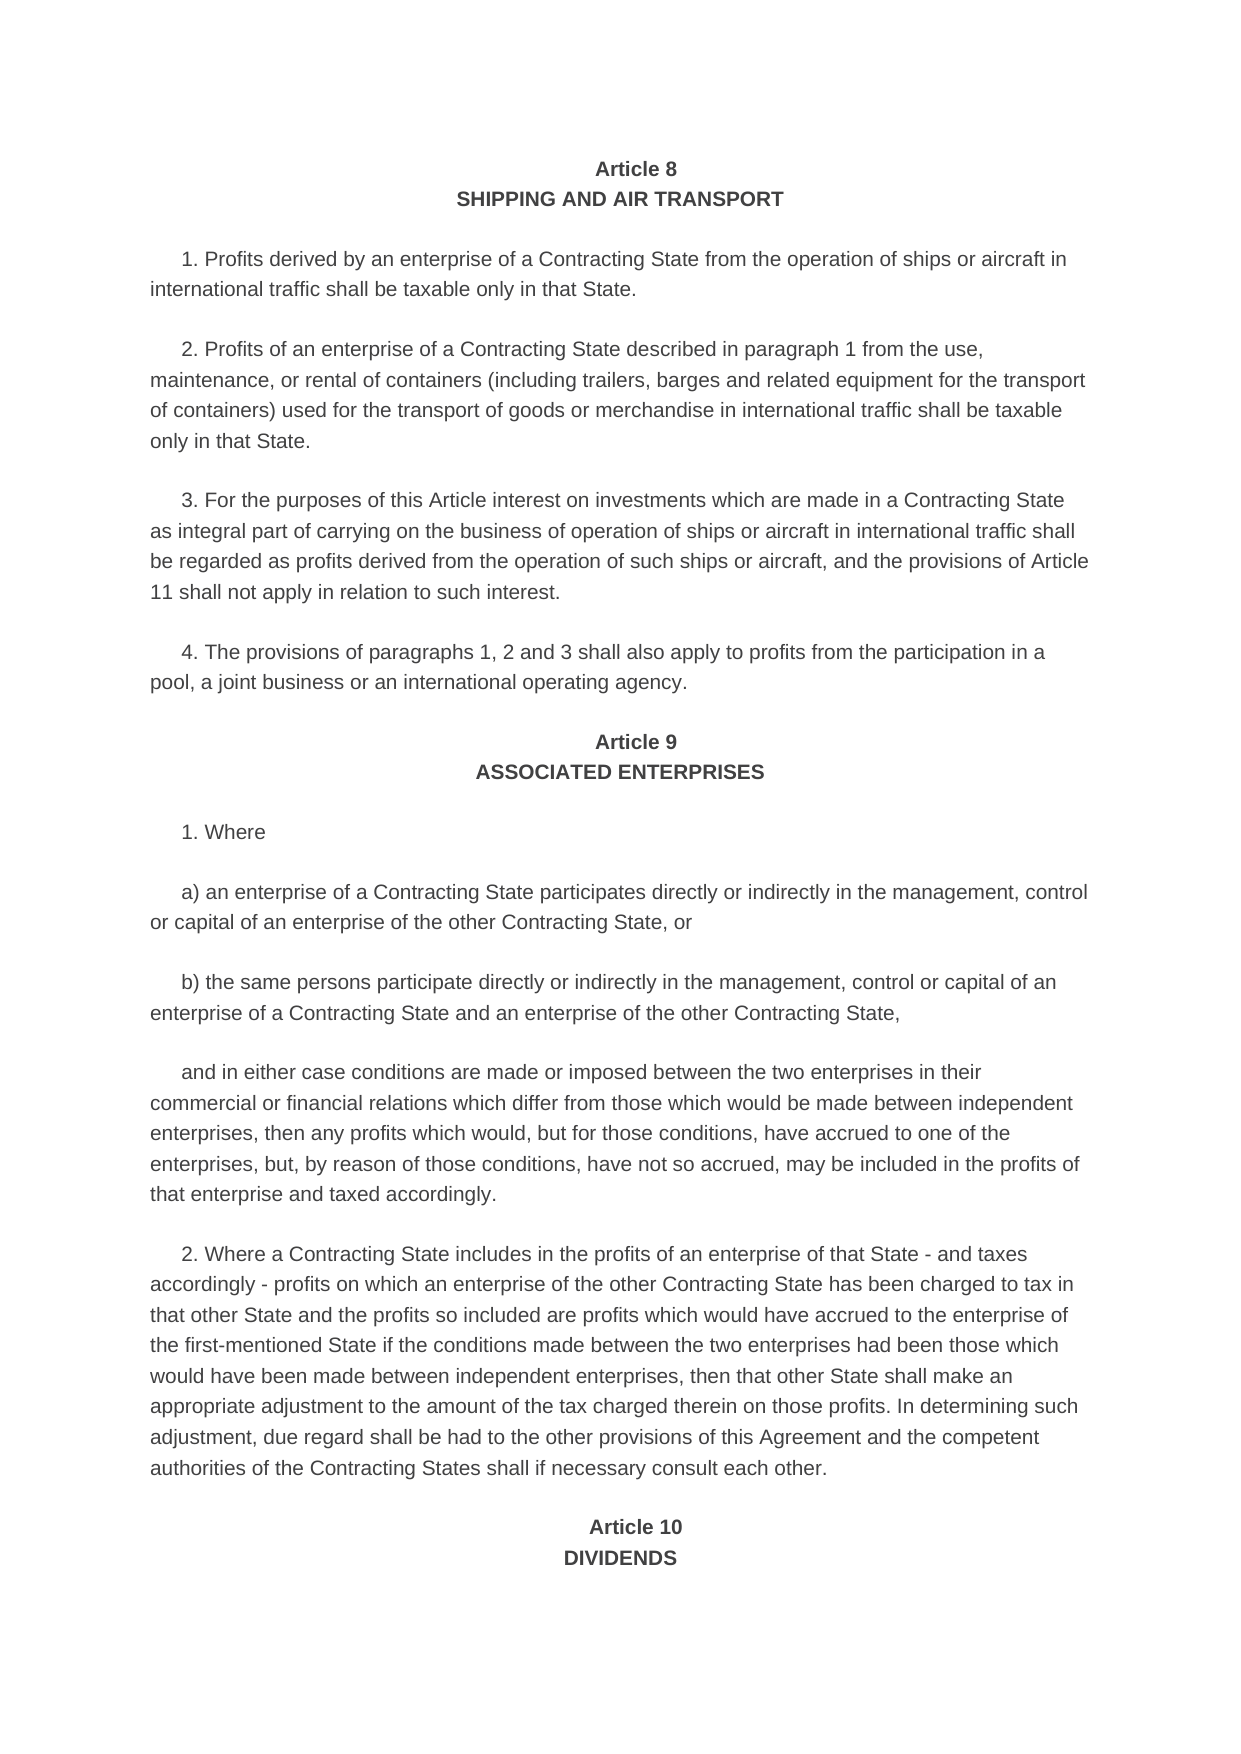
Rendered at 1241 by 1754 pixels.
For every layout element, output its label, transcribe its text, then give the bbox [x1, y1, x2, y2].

text b) the same persons participate directly or indirectly in the management, control or capital of an enterprise of a Contracting State and an enterprise of the other Contracting State, [150, 963, 1090, 1024]
text 2. Where a Contracting State includes in the profits of an enterprise of that State - and taxes accordingly - profits on which an enterprise of the other Contracting State has been charged to tax in that other State and the profits so included are profits which would have accrued to the enterprise of the first-mentioned State if the conditions made between the two enterprises had been those which would have been made between independent enterprises, then that other State shall make an appropriate adjustment to the amount of the tax charged therein on those profits. In determining such adjustment, due regard shall be had to the other provisions of this Agreement and the competent authorities of the Contracting States shall if necessary consult each other. [150, 1235, 1090, 1479]
text 1. Where [150, 813, 1090, 844]
text 2. Profits of an enterprise of a Contracting State described in paragraph 1 from the use, maintenance, or rental of containers (including trailers, barges and related equipment for the transport of containers) used for the transport of goods or merchandise in international traffic shall be taxable only in that State. [150, 330, 1090, 452]
text 4. The provisions of paragraphs 1, 2 and 3 shall also apply to profits from the participation in a pool, a joint business or an international operating agency. [150, 633, 1090, 694]
text Article 9 ASSOCIATED ENTERPRISES [150, 723, 1090, 784]
text a) an enterprise of a Contracting State participates directly or indirectly in the management, control or capital of an enterprise of the other Contracting State, or [150, 873, 1090, 934]
text Article 8 SHIPPING AND AIR TRANSPORT [150, 150, 1090, 211]
text and in either case conditions are made or imposed between the two enterprises in their commercial or financial relations which differ from those which would be made between independent enterprises, then any profits which would, but for those conditions, have accrued to one of the enterprises, but, by reason of those conditions, have not so accrued, may be included in the profits of that enterprise and taxed accordingly. [150, 1053, 1090, 1206]
text Article 10 DIVIDENDS [150, 1508, 1090, 1569]
text 3. For the purposes of this Article interest on investments which are made in a Contracting State as integral part of carrying on the business of operation of ships or aircraft in international traffic shall be regarded as profits derived from the operation of such ships or aircraft, and the provisions of Article 11 shall not apply in relation to such interest. [150, 482, 1090, 604]
text 1. Profits derived by an enterprise of a Contracting State from the operation of ships or aircraft in international traffic shall be taxable only in that State. [150, 240, 1090, 301]
